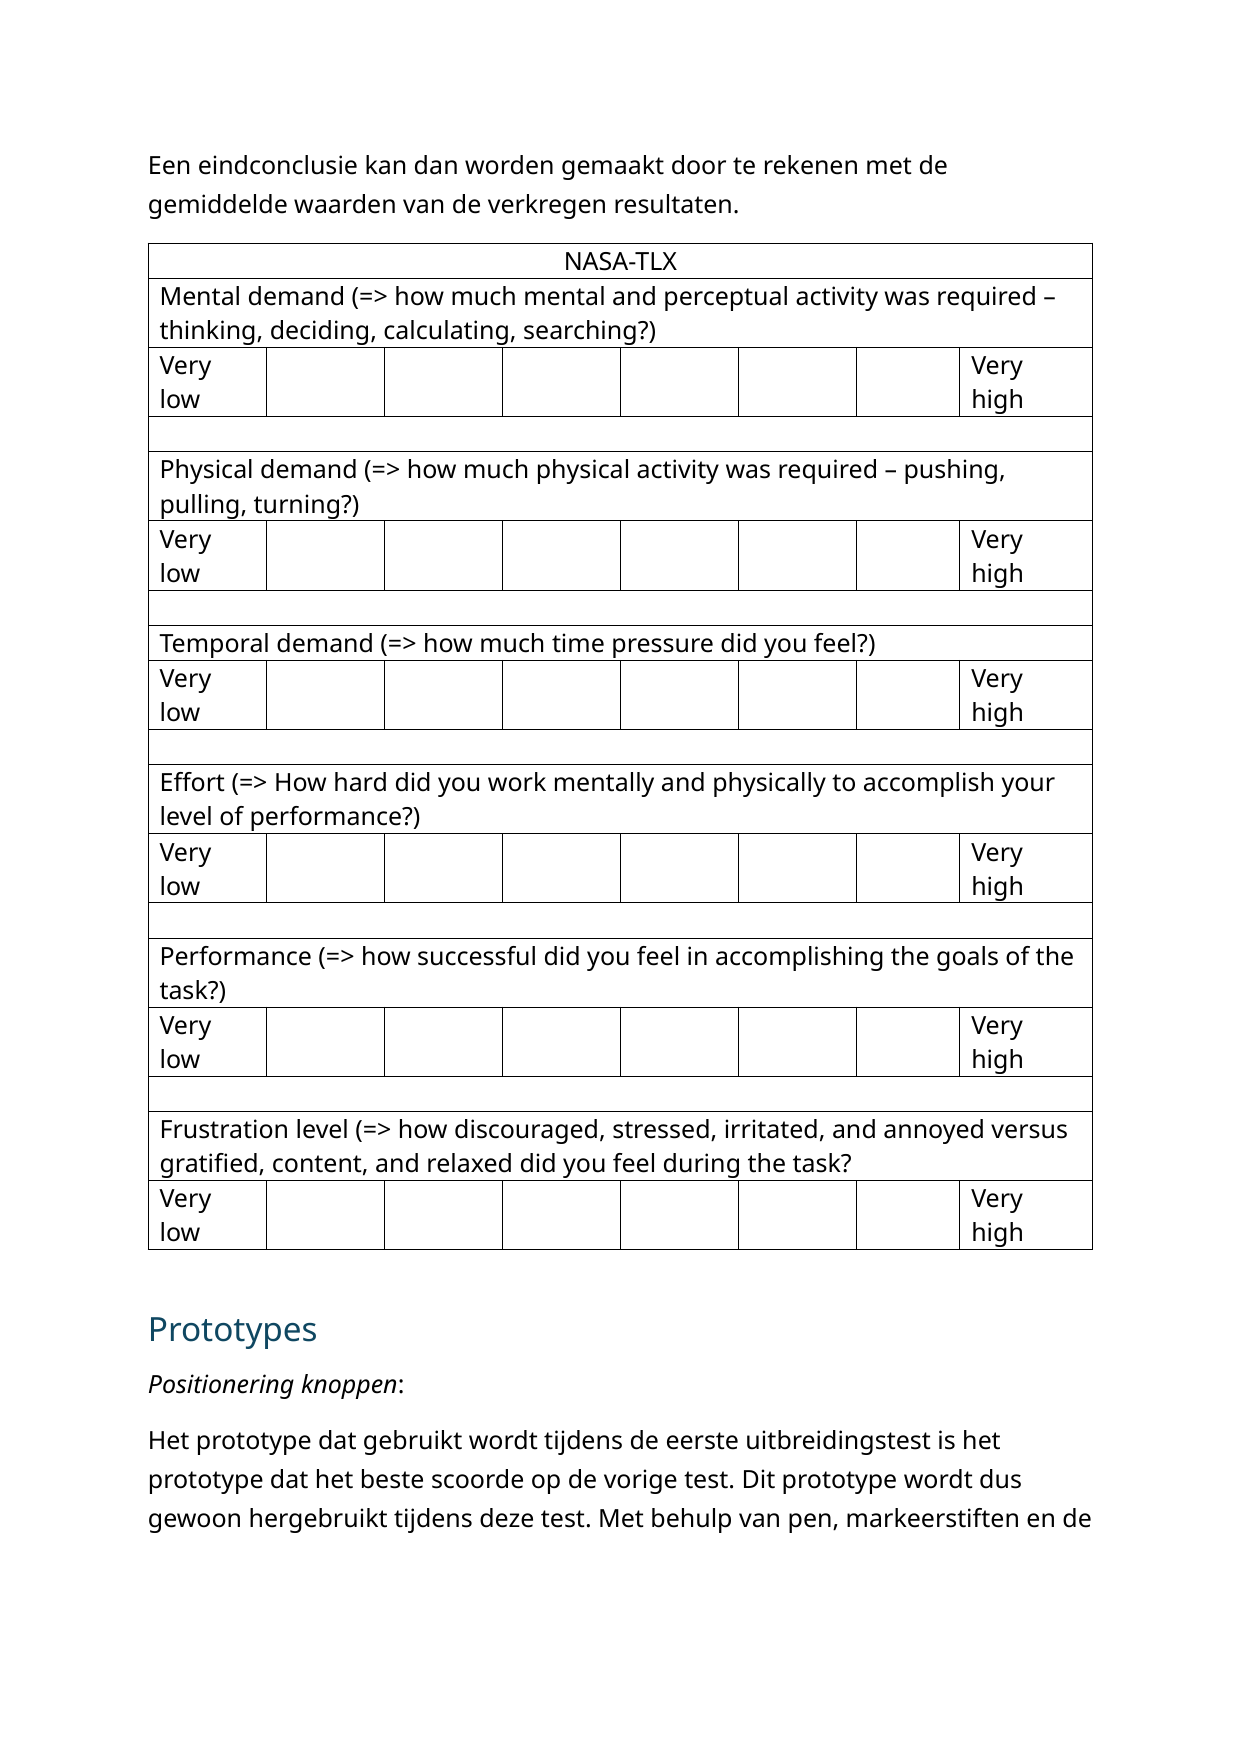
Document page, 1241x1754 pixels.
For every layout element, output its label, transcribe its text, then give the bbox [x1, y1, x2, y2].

table_cell [149, 591, 1092, 624]
table_cell [385, 661, 502, 729]
subtitle Prototypes [148, 1306, 1093, 1351]
table_cell [621, 348, 738, 416]
table_cell [149, 903, 1092, 937]
table_cell Very high [960, 348, 1092, 416]
table_cell Very high [960, 661, 1092, 729]
table_cell [267, 661, 384, 729]
table_cell Very high [960, 1008, 1092, 1076]
table_cell Physical demand (=> how much physical activity was required – pushing, pulling, turning?) [149, 452, 1092, 520]
table_cell Very low [149, 1181, 266, 1249]
table_cell [149, 730, 1092, 764]
table_cell Very low [149, 661, 266, 729]
table_cell [503, 1008, 620, 1076]
table_cell [385, 1008, 502, 1076]
table_cell [385, 521, 502, 589]
table_cell [503, 834, 620, 902]
table_cell [503, 521, 620, 589]
table_cell [621, 834, 738, 902]
table_cell Very high [960, 834, 1092, 902]
table_cell Very low [149, 348, 266, 416]
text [148, 148, 1093, 221]
table_cell Very high [960, 1181, 1092, 1249]
table_cell [385, 1181, 502, 1249]
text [148, 1422, 1093, 1535]
table_cell [739, 1181, 856, 1249]
table_cell [267, 834, 384, 902]
table_cell [857, 1008, 959, 1076]
table_cell [621, 1008, 738, 1076]
table_cell [503, 1181, 620, 1249]
table_cell [857, 1181, 959, 1249]
table_cell Effort (=> How hard did you work mentally and physically to accomplish your level of performance?) [149, 765, 1092, 833]
table_cell Very low [149, 1008, 266, 1076]
table_cell [621, 521, 738, 589]
table_cell Very high [960, 521, 1092, 589]
text Positionering knoppen: [148, 1367, 1093, 1401]
table_cell [267, 521, 384, 589]
table_cell [621, 661, 738, 729]
table_cell [857, 348, 959, 416]
table_cell [857, 834, 959, 902]
table_cell [857, 661, 959, 729]
table_cell [385, 348, 502, 416]
table_cell [621, 1181, 738, 1249]
table_cell Mental demand (=> how much mental and perceptual activity was required – thinking, deciding, calculating, searching?) [149, 279, 1092, 347]
table_cell Performance (=> how successful did you feel in accomplishing the goals of the task?) [149, 939, 1092, 1007]
table_cell [267, 1008, 384, 1076]
table_cell Very low [149, 521, 266, 589]
table_cell [739, 834, 856, 902]
table_cell [503, 348, 620, 416]
table_cell [149, 417, 1092, 451]
table_cell Very low [149, 834, 266, 902]
table_cell [385, 834, 502, 902]
table_cell [267, 348, 384, 416]
table_cell [739, 1008, 856, 1076]
table_cell [739, 661, 856, 729]
table_cell [739, 521, 856, 589]
table_cell Temporal demand (=> how much time pressure did you feel?) [149, 626, 1092, 660]
table_cell [149, 1077, 1092, 1111]
table_cell [267, 1181, 384, 1249]
table_cell [857, 521, 959, 589]
table_cell [739, 348, 856, 416]
table_header NASA-TLX [149, 244, 1092, 278]
table_cell Frustration level (=> how discouraged, stressed, irritated, and annoyed versus gratified, content, and relaxed did you feel during the task? [149, 1112, 1092, 1180]
table_cell [503, 661, 620, 729]
